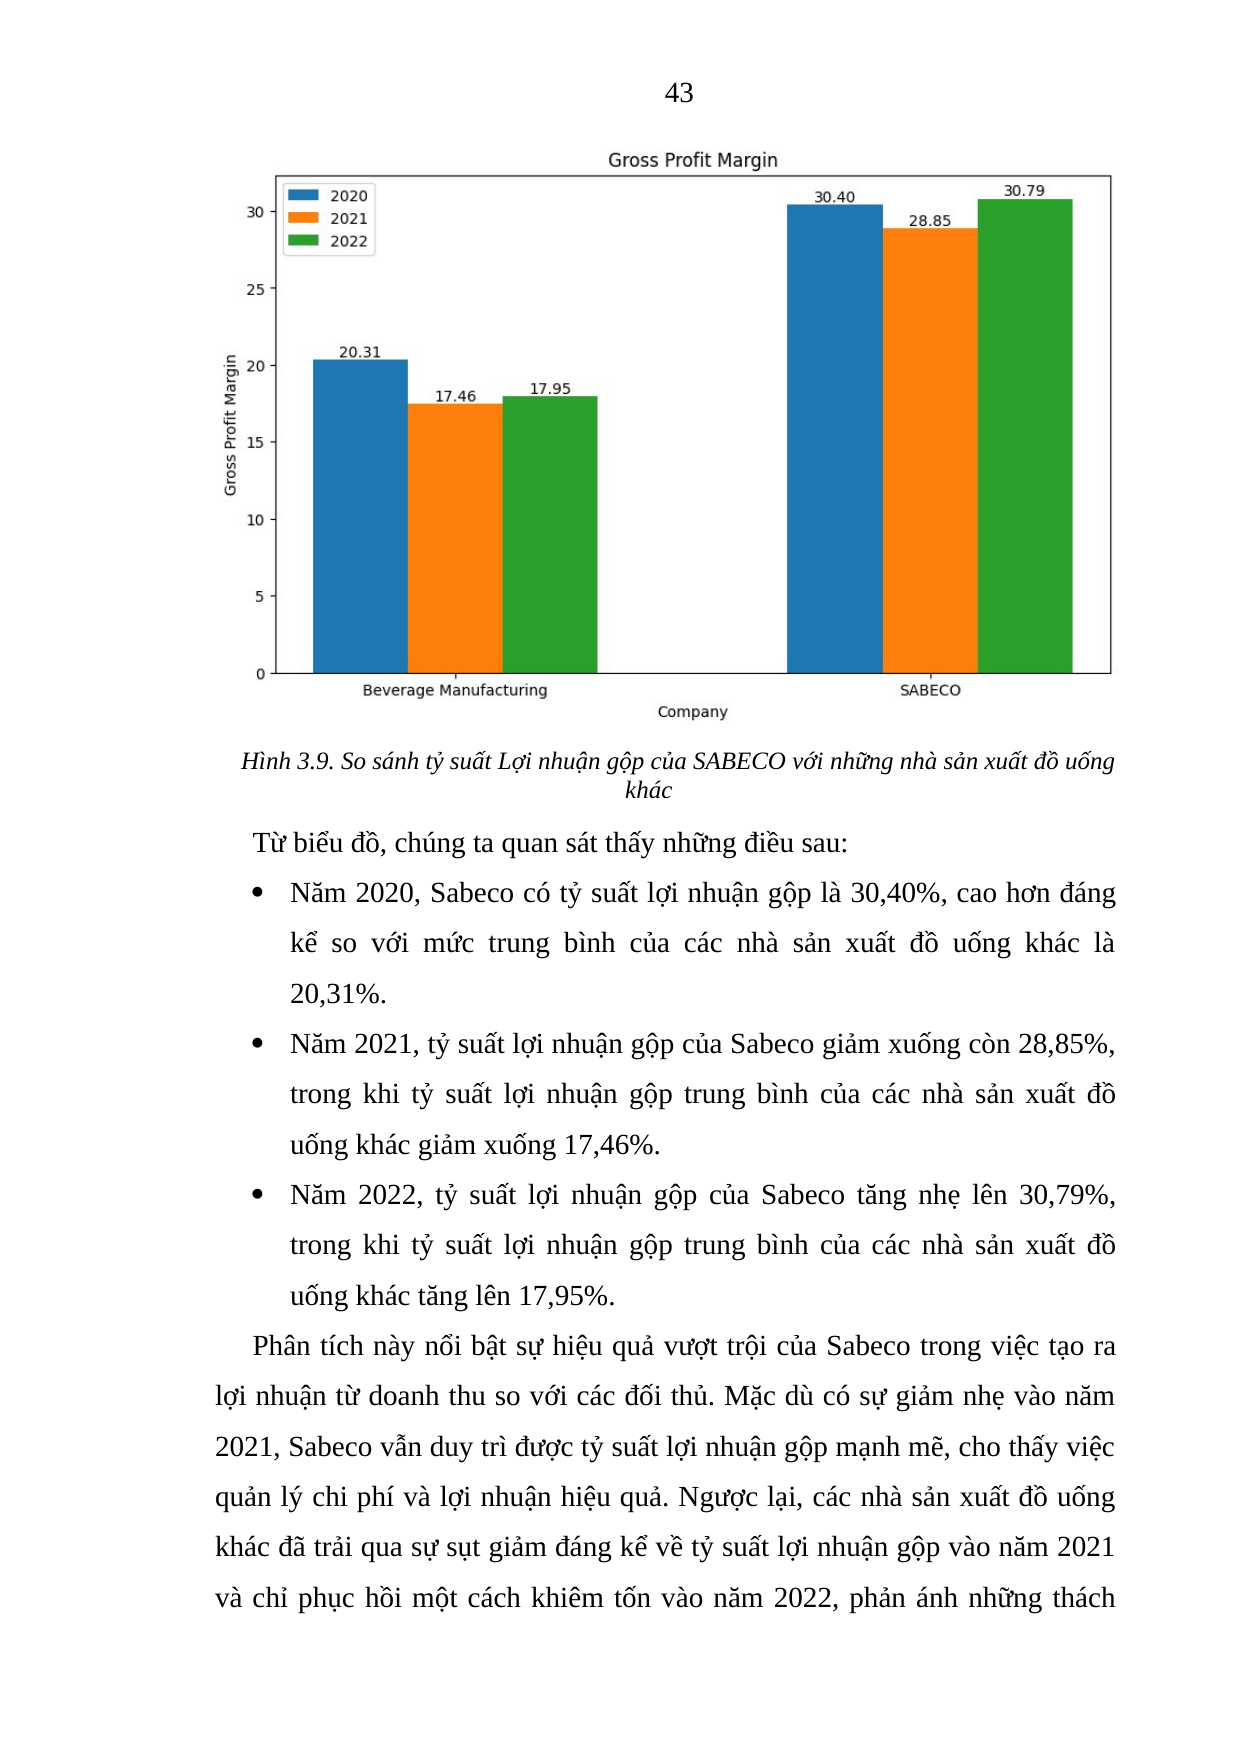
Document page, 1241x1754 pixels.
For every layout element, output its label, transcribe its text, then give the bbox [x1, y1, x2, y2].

list Năm 2020, Sabeco có tỷ suất lợi nhuận gộp là 30,40%, cao hơn đáng kể so với mức trung bình của các nhà sản xuất đồ uống khác là 20,31%. [252, 875, 1117, 1009]
text Hình 3.9. So sánh tỷ suất Lợi nhuận gộp của SABECO với những nhà sản xuất đồ uống khác [177, 746, 1122, 804]
list Năm 2022, tỷ suất lợi nhuận gộp của Sabeco tăng nhẹ lên 30,79%, trong khi tỷ suất lợi nhuận gộp trung bình của các nhà sản xuất đồ uống khác tăng lên 17,95%. [252, 1177, 1117, 1311]
text Từ biểu đồ, chúng ta quan sát thấy những điều sau: [215, 825, 1117, 858]
list Năm 2021, tỷ suất lợi nhuận gộp của Sabeco giảm xuống còn 28,85%, trong khi tỷ suất lợi nhuận gộp trung bình của các nhà sản xuất đồ uống khác giảm xuống 17,46%. [252, 1026, 1117, 1160]
picture [214, 142, 1120, 730]
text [215, 1328, 1117, 1613]
